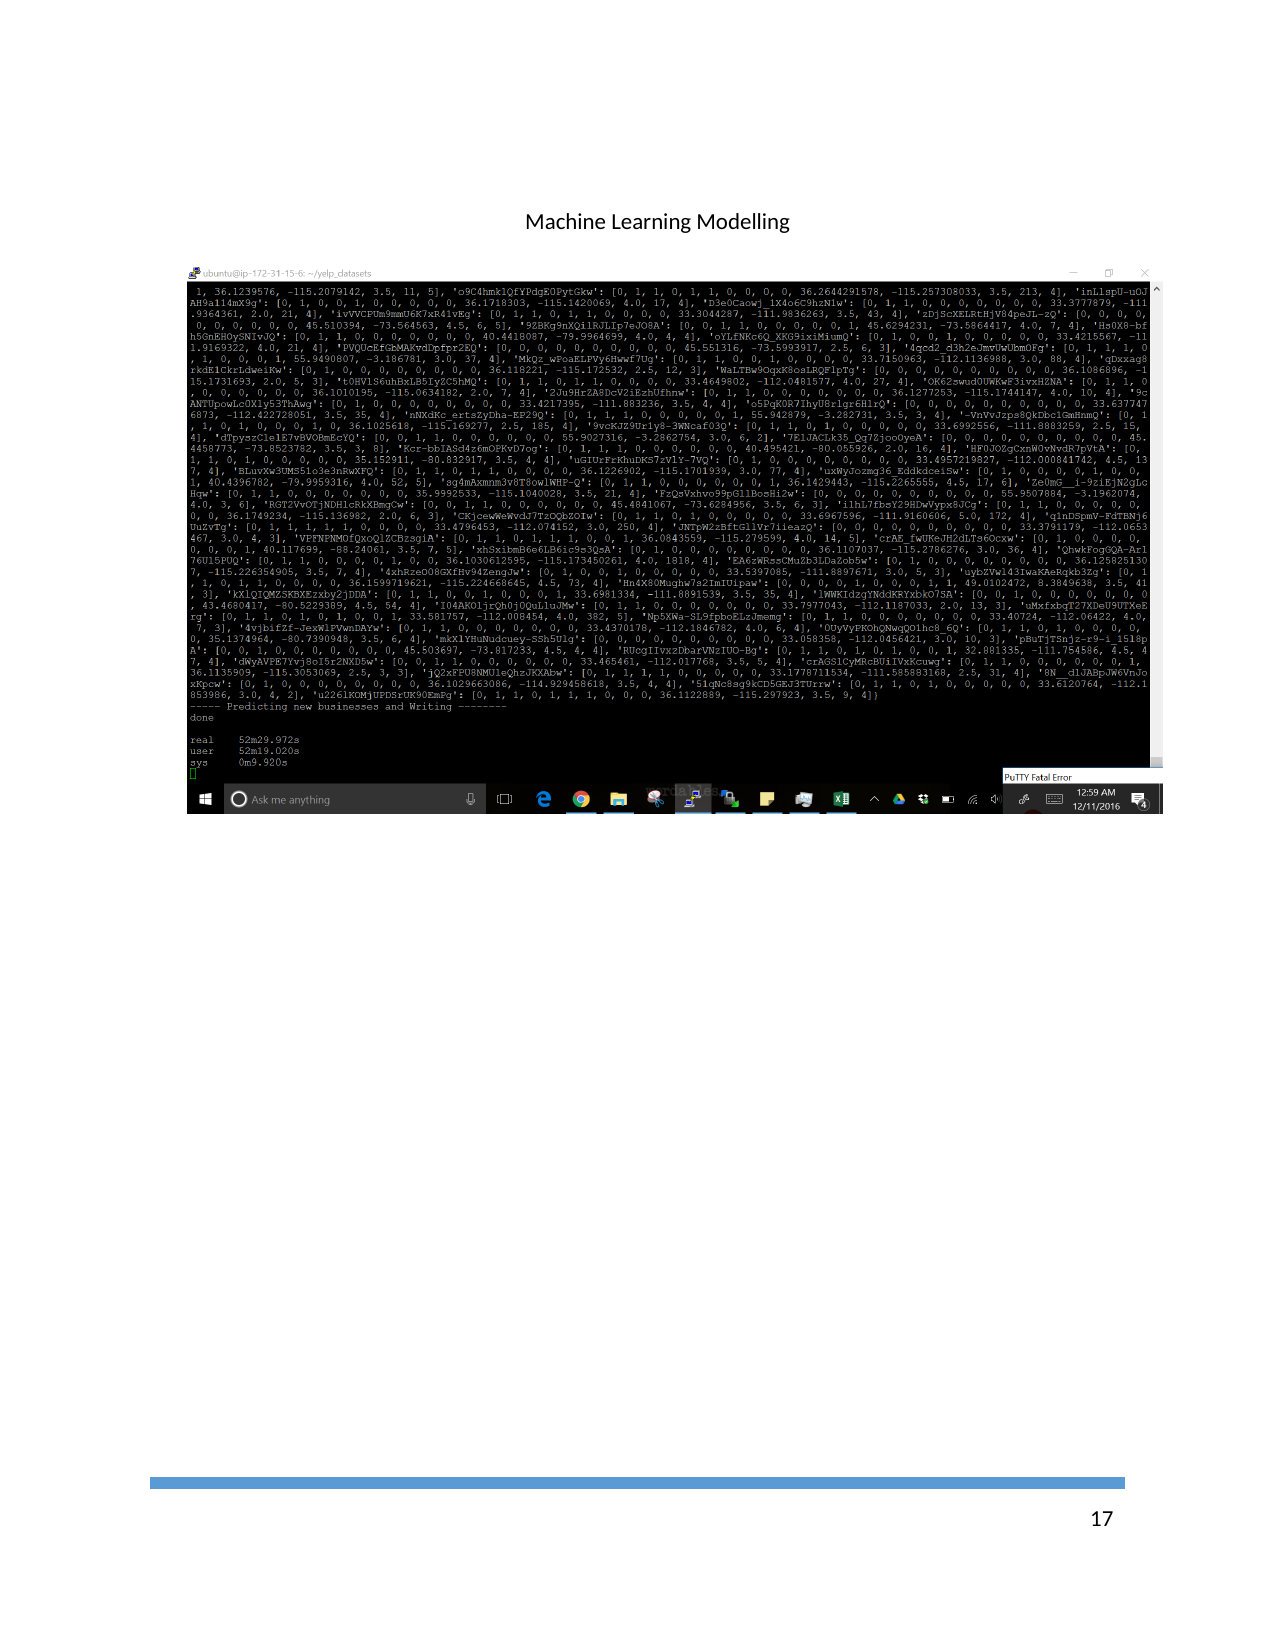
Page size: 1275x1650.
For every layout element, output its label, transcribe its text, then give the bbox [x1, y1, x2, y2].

text Machine Learning Modelling [487, 207, 1125, 235]
picture [187, 264, 1163, 814]
